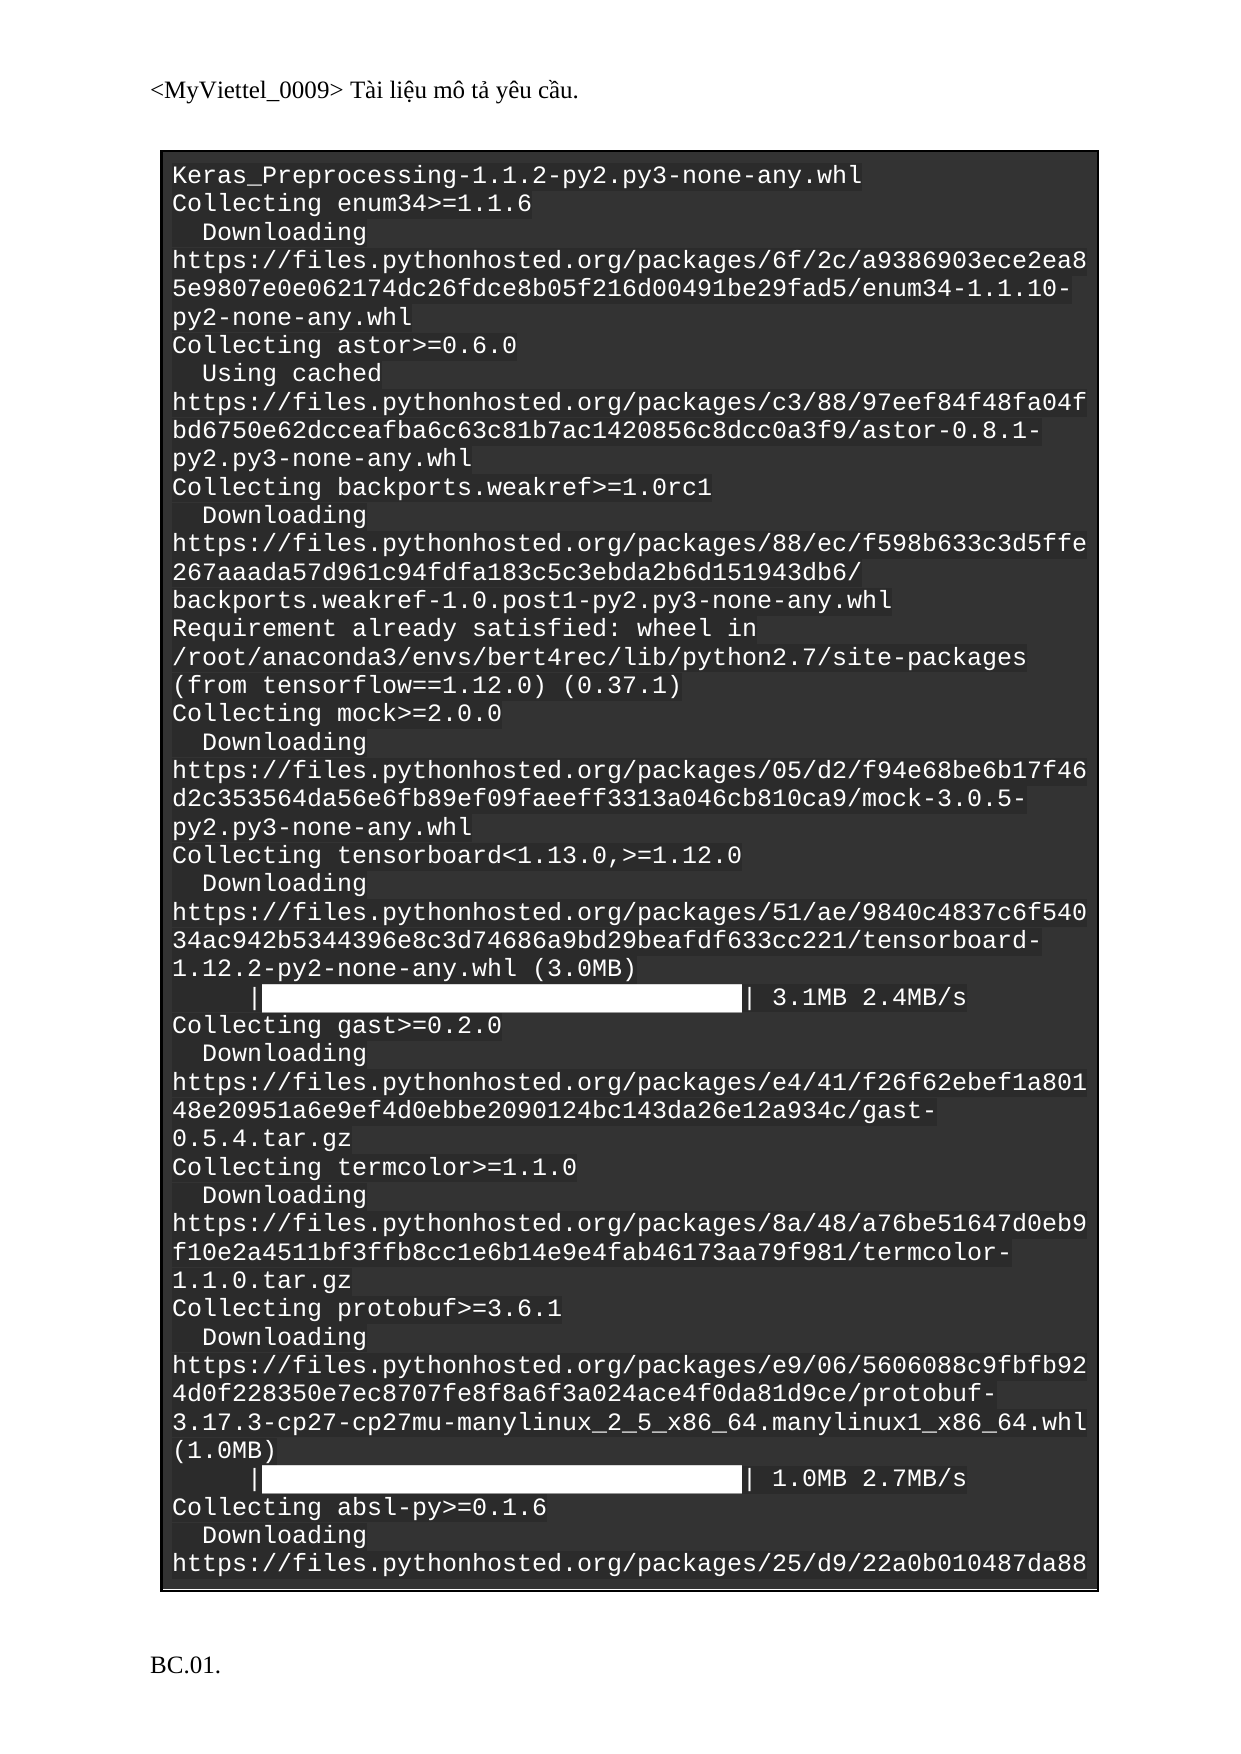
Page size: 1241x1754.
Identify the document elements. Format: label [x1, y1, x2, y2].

table_header [163, 152, 1097, 1589]
